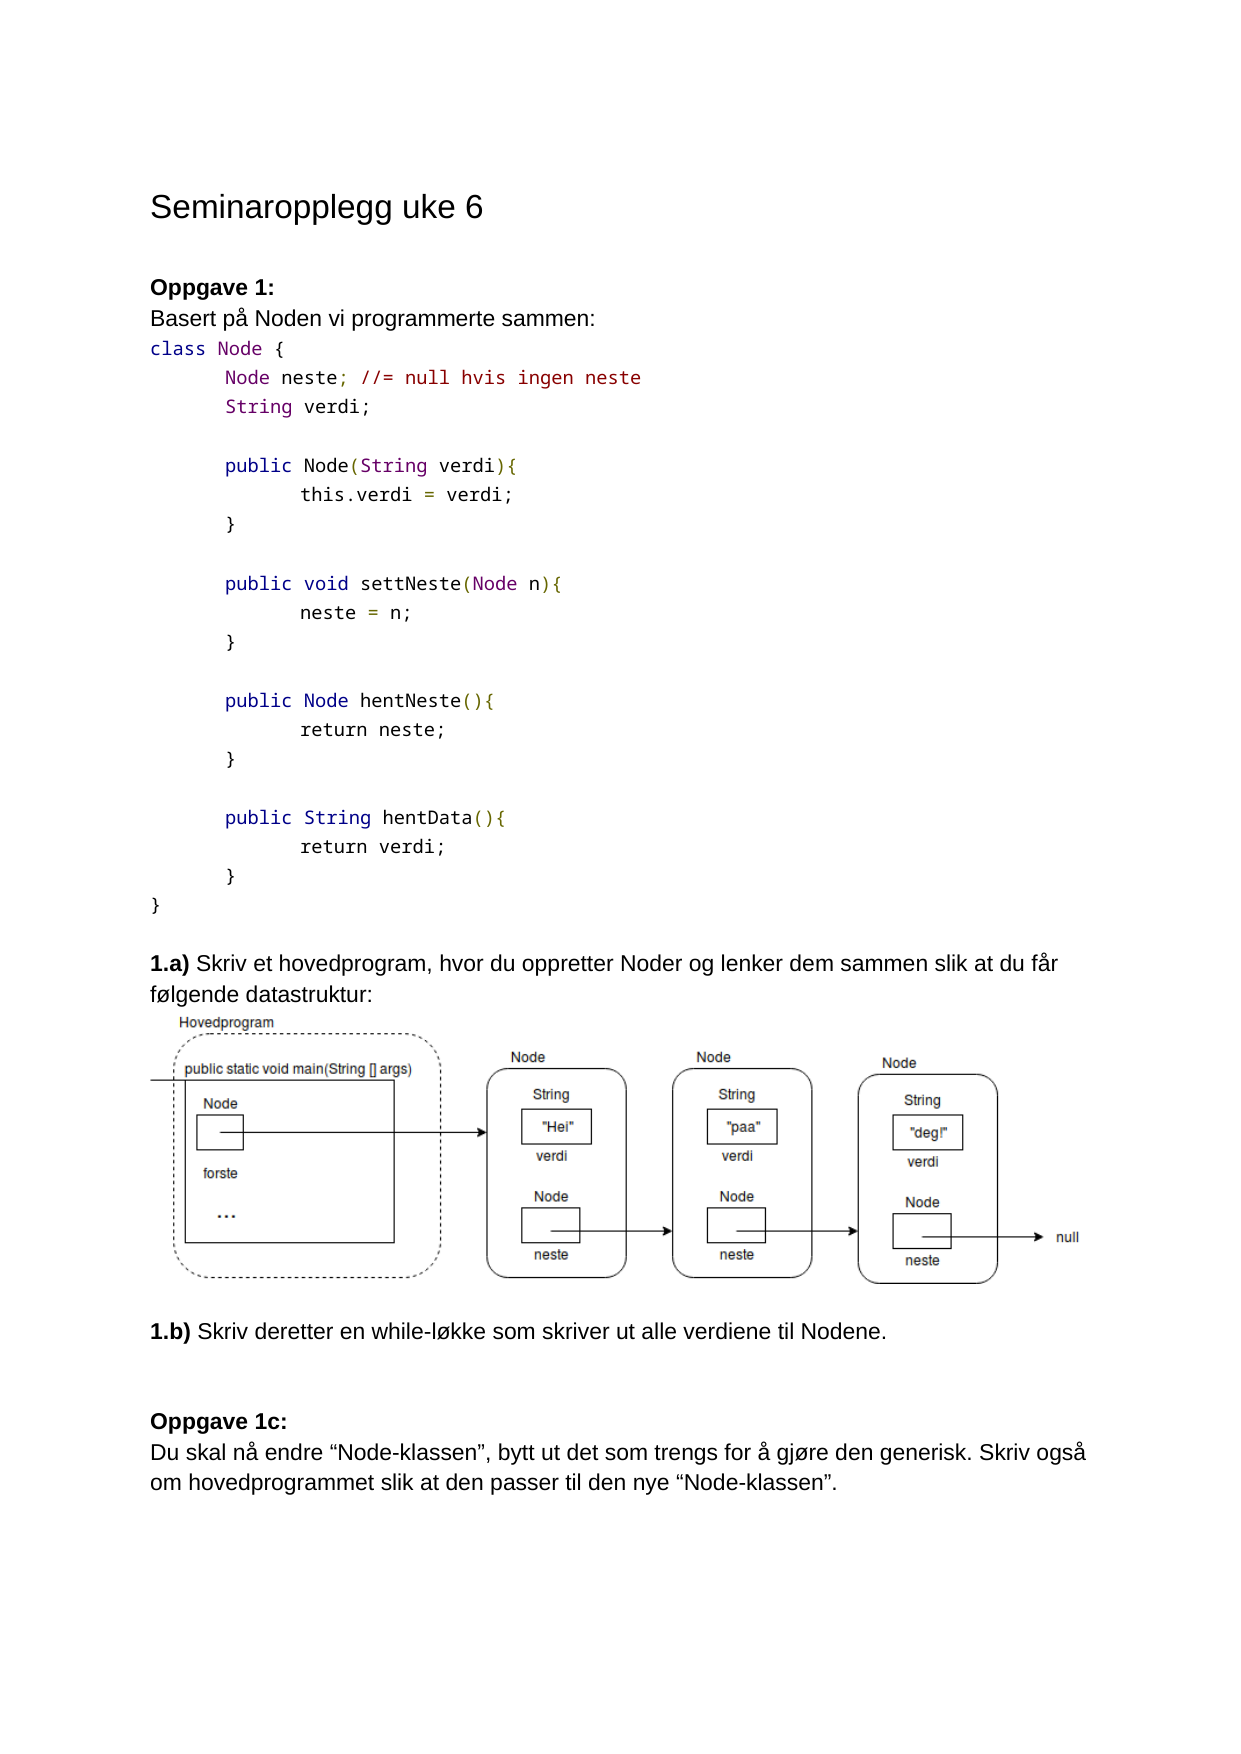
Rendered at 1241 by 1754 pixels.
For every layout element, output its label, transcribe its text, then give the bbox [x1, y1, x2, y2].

text Basert på Noden vi programmerte sammen: [150, 304, 1090, 331]
subtitle Seminaropplegg uke 6 [150, 187, 1090, 226]
text public Node(String verdi){ [150, 452, 1090, 477]
text } [150, 510, 1090, 536]
text neste = n; [150, 599, 1090, 624]
text public String hentData(){ [150, 804, 1090, 829]
text } [150, 862, 1090, 888]
text Node neste; //= null hvis ingen neste [150, 364, 1090, 389]
picture [150, 1010, 1091, 1284]
text return neste; [150, 716, 1090, 742]
text Oppgave 1c: [150, 1408, 1090, 1435]
text } [150, 745, 1090, 771]
text String verdi; [150, 393, 1090, 419]
text 1.a) Skriv et hovedprogram, hvor du oppretter Noder og lenker dem sammen slik at du får følgende datastruktur: [150, 950, 1090, 1007]
text class Node { [150, 335, 1090, 360]
text Du skal nå endre “Node-klassen”, bytt ut det som trengs for å gjøre den generisk. Skriv også om hovedprogrammet slik at den passer til den nye “Node-klassen”. [150, 1438, 1090, 1495]
text } [150, 892, 1090, 917]
text 1.b) Skriv deretter en while-løkke som skriver ut alle verdiene til Nodene. [150, 1318, 1090, 1344]
text return verdi; [150, 833, 1090, 859]
text public Node hentNeste(){ [150, 687, 1090, 712]
text public void settNeste(Node n){ [150, 570, 1090, 595]
text Oppgave 1: [150, 274, 1090, 301]
text } [150, 628, 1090, 654]
text this.verdi = verdi; [150, 481, 1090, 507]
